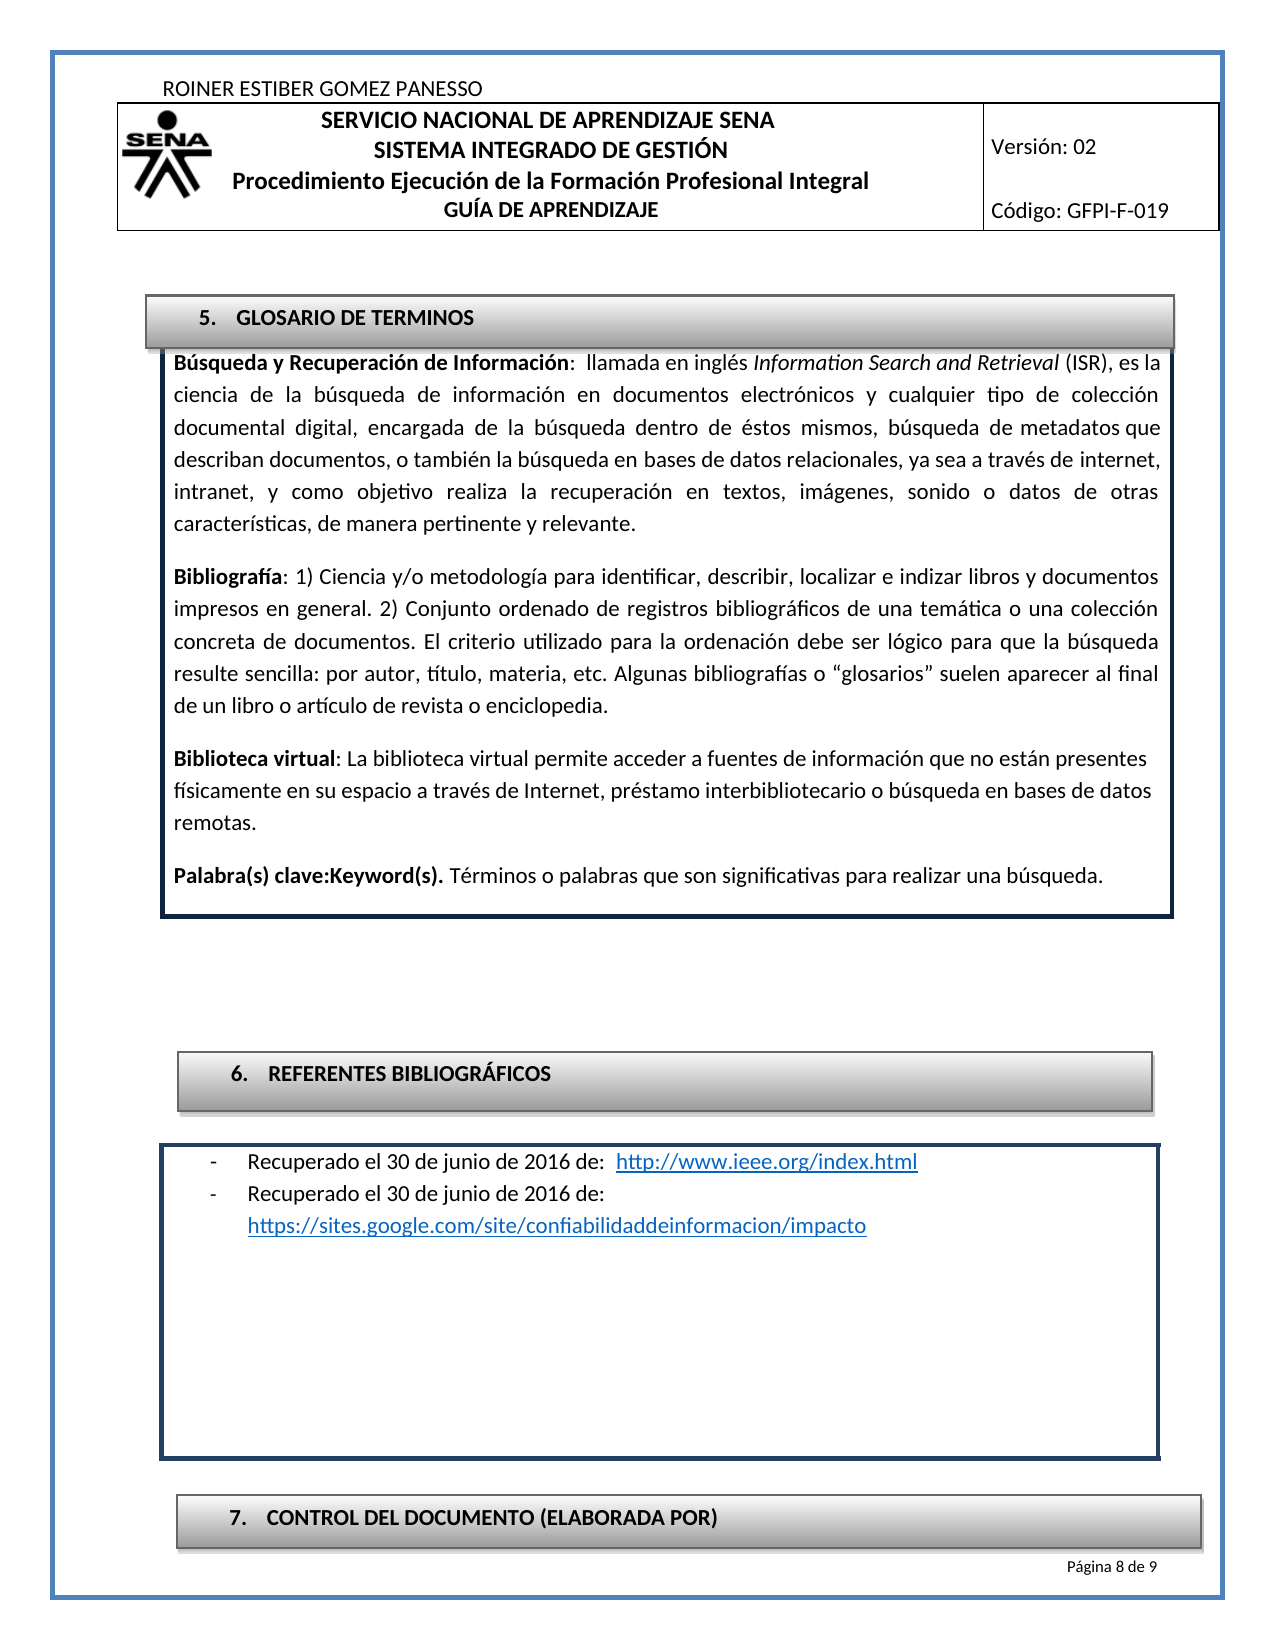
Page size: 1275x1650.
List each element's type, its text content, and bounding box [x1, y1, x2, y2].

table_header Búsqueda y Recuperación de Información: llamada en inglés Information Search and Retrieval (ISR), es la ciencia de la búsqueda de información en documentos electrónicos y cualquier tipo de colección documental digital, encargada de la búsqueda dentro de éstos mismos, búsqueda de metadatos que describan documentos, o también la búsqueda en bases de datos relacionales, ya sea a través de internet, intranet, y como objetivo realiza la recuperación en textos, imágenes, sonido o datos de otras características, de manera pertinente y relevante. Bibliografía: 1) Ciencia y/o metodología para identificar, describir, localizar e indizar libros y documentos impresos en general. 2) Conjunto ordenado de registros bibliográficos de una temática o una colección concreta de documentos. El criterio utilizado para la ordenación debe ser lógico para que la búsqueda resulte sencilla: por autor, título, materia, etc. Algunas bibliografías o “glosarios” suelen aparecer al final de un libro o artículo de revista o enciclopedia. Biblioteca virtual: La biblioteca virtual permite acceder a fuentes de información que no están presentes físicamente en su espacio a través de Internet, préstamo interbibliotecario o búsqueda en bases de datos remotas. Palabra(s) clave:Keyword(s). Términos o palabras que son significativas para realizar una búsqueda. [165, 354, 1170, 914]
table_header Recuperado el 30 de junio de 2016 de: http://www.ieee.org/index.html Recuperado el 30 de junio de 2016 de: https://sites.google.com/site/confiabilidaddeinformacion/impacto [164, 1147, 1156, 1456]
picture [120, 107, 214, 202]
